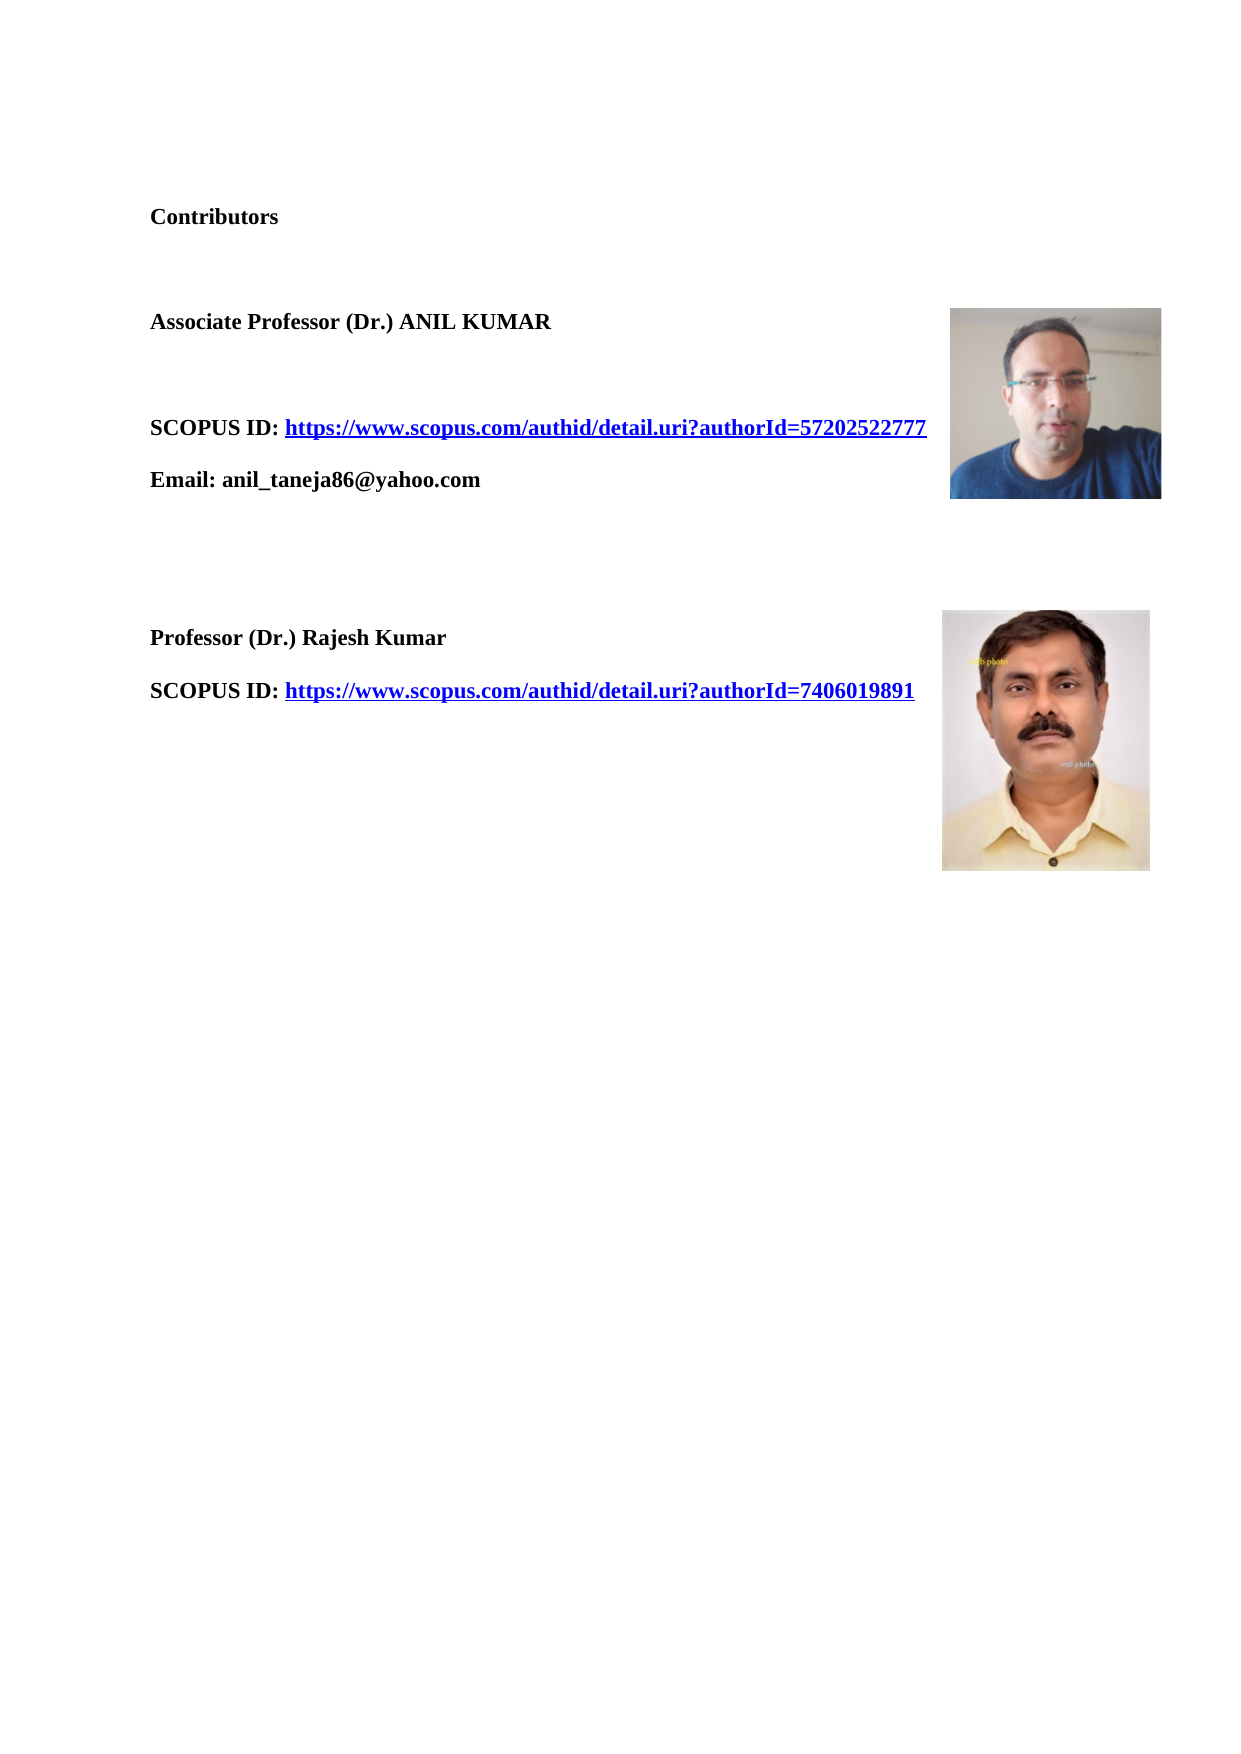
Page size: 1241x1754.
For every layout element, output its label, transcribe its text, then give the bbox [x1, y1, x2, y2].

text Professor (Dr.) Rajesh Kumar [150, 624, 940, 651]
text Associate Professor (Dr.) ANIL KUMAR [150, 308, 950, 334]
text Email: anil_taneja86@yahoo.com [150, 466, 950, 493]
text Contributors [150, 203, 1090, 229]
picture [940, 610, 1150, 869]
text SCOPUS ID: https://www.scopus.com/authid/detail.uri?authorId=7406019891 [150, 677, 940, 703]
text SCOPUS ID: https://www.scopus.com/authid/detail.uri?authorId=57202522777 [150, 413, 950, 440]
picture [950, 308, 1162, 499]
